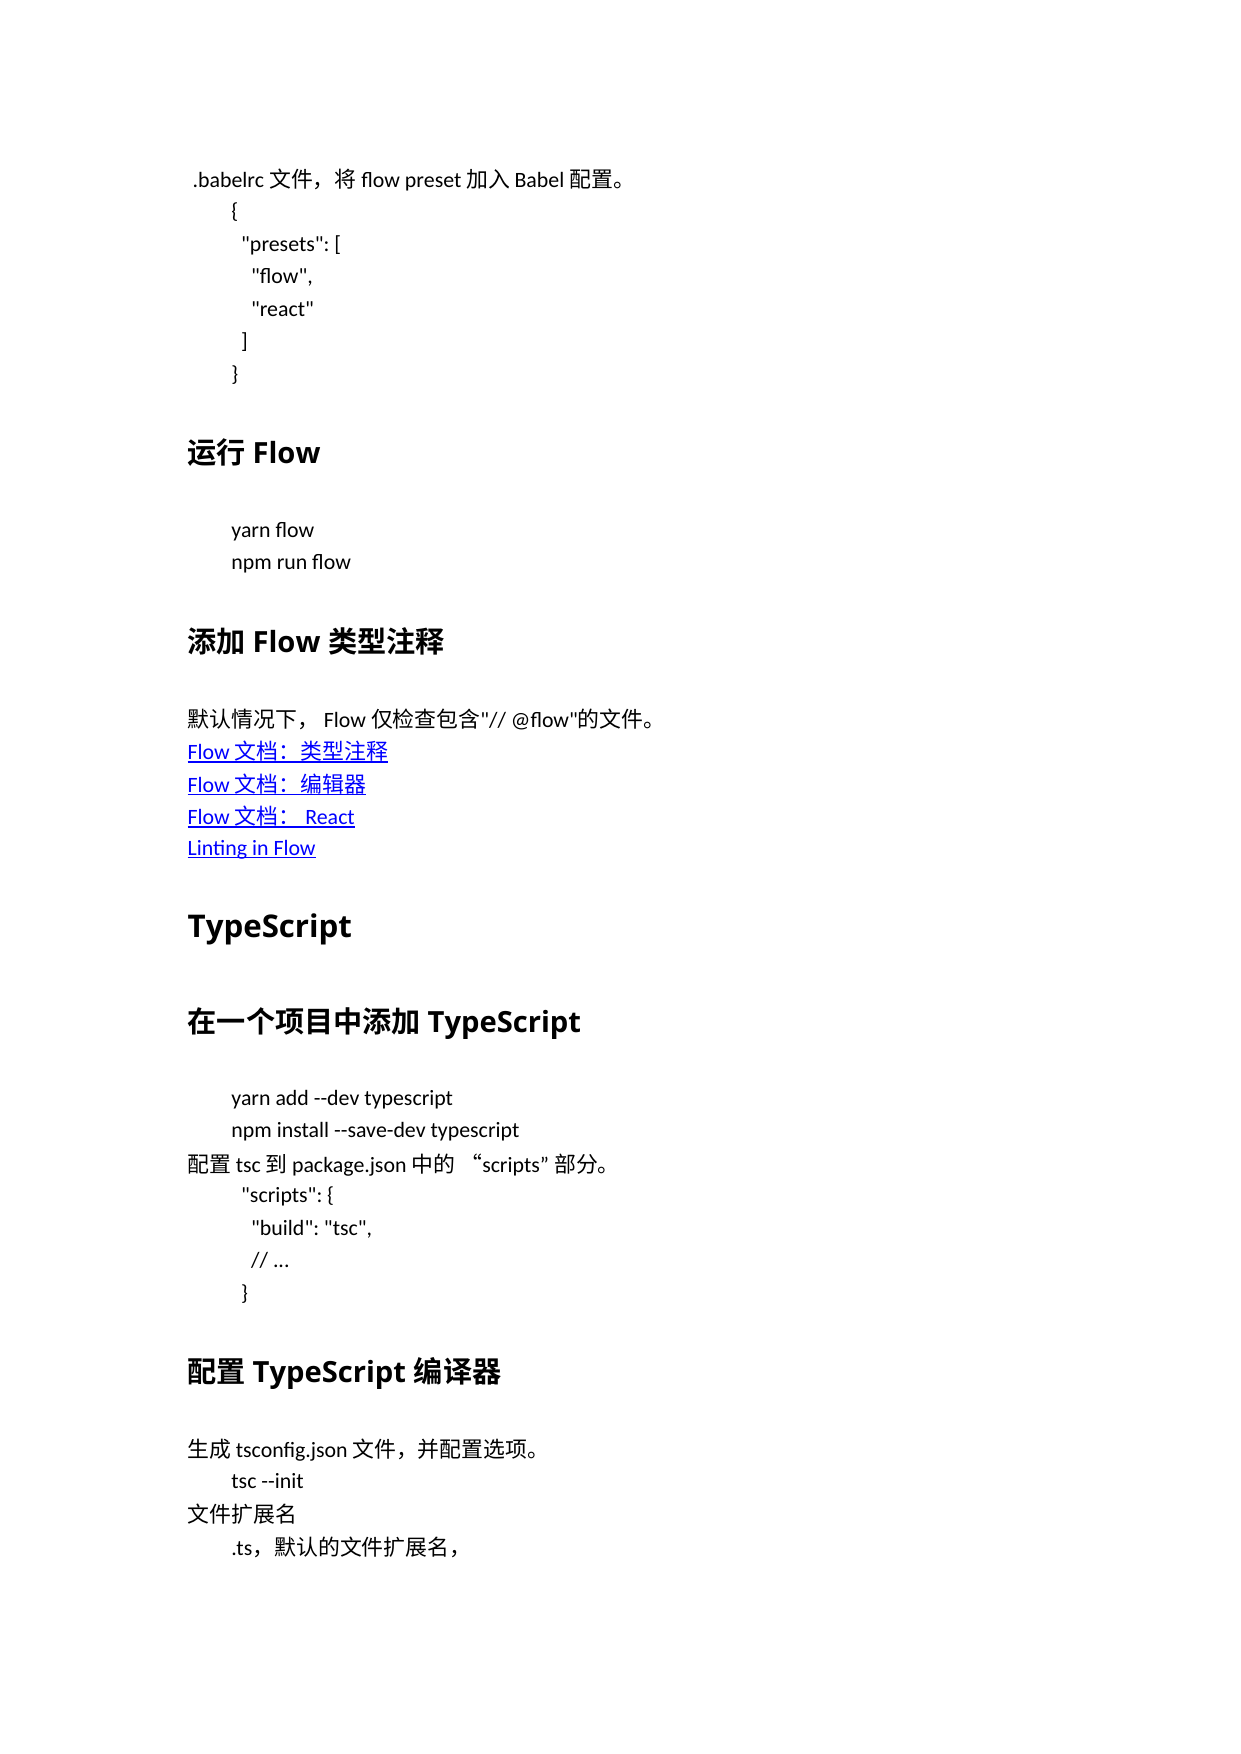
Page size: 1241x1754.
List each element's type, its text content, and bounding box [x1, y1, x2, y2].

text "flow", [187, 259, 1053, 292]
text 生成tsconfig.json文件，并配置选项。 [187, 1432, 1053, 1464]
text .ts，默认的文件扩展名， [187, 1529, 1053, 1562]
text // ... [187, 1244, 1053, 1276]
text ] [187, 324, 1053, 357]
text npm install --save-dev typescript [187, 1114, 1053, 1146]
text "build": "tsc", [187, 1211, 1053, 1244]
text "presets": [ [187, 227, 1053, 259]
text Flow 文档：类型注释 [187, 734, 1053, 766]
text 默认情况下， Flow 仅检查包含"// @flow"的文件。 [187, 701, 1053, 734]
text Linting in Flow [187, 831, 1053, 864]
subtitle 运行 Flow [187, 419, 1053, 484]
text yarn flow [187, 513, 1053, 545]
text Flow 文档： React [187, 799, 1053, 831]
text npm run flow [187, 545, 1053, 578]
subtitle 在一个项目中添加 TypeScript [187, 987, 1053, 1052]
text tsc --init [187, 1464, 1053, 1497]
text Flow 文档：编辑器 [187, 766, 1053, 799]
subtitle 配置 TypeScript 编译器 [187, 1338, 1053, 1403]
subtitle 添加 Flow 类型注释 [187, 607, 1053, 672]
text 文件扩展名 [187, 1497, 1053, 1529]
text "react" [187, 292, 1053, 324]
subtitle TypeScript [187, 893, 1053, 958]
text } [187, 357, 1053, 389]
text .babelrc 文件，将 flow preset 加入Babel 配置。 [187, 162, 1053, 194]
text "scripts": { [187, 1179, 1053, 1211]
text 配置tsc到 package.json 中的 “scripts” 部分。 [187, 1146, 1053, 1179]
text { [187, 194, 1053, 227]
text } [187, 1276, 1053, 1309]
text yarn add --dev typescript [187, 1081, 1053, 1114]
